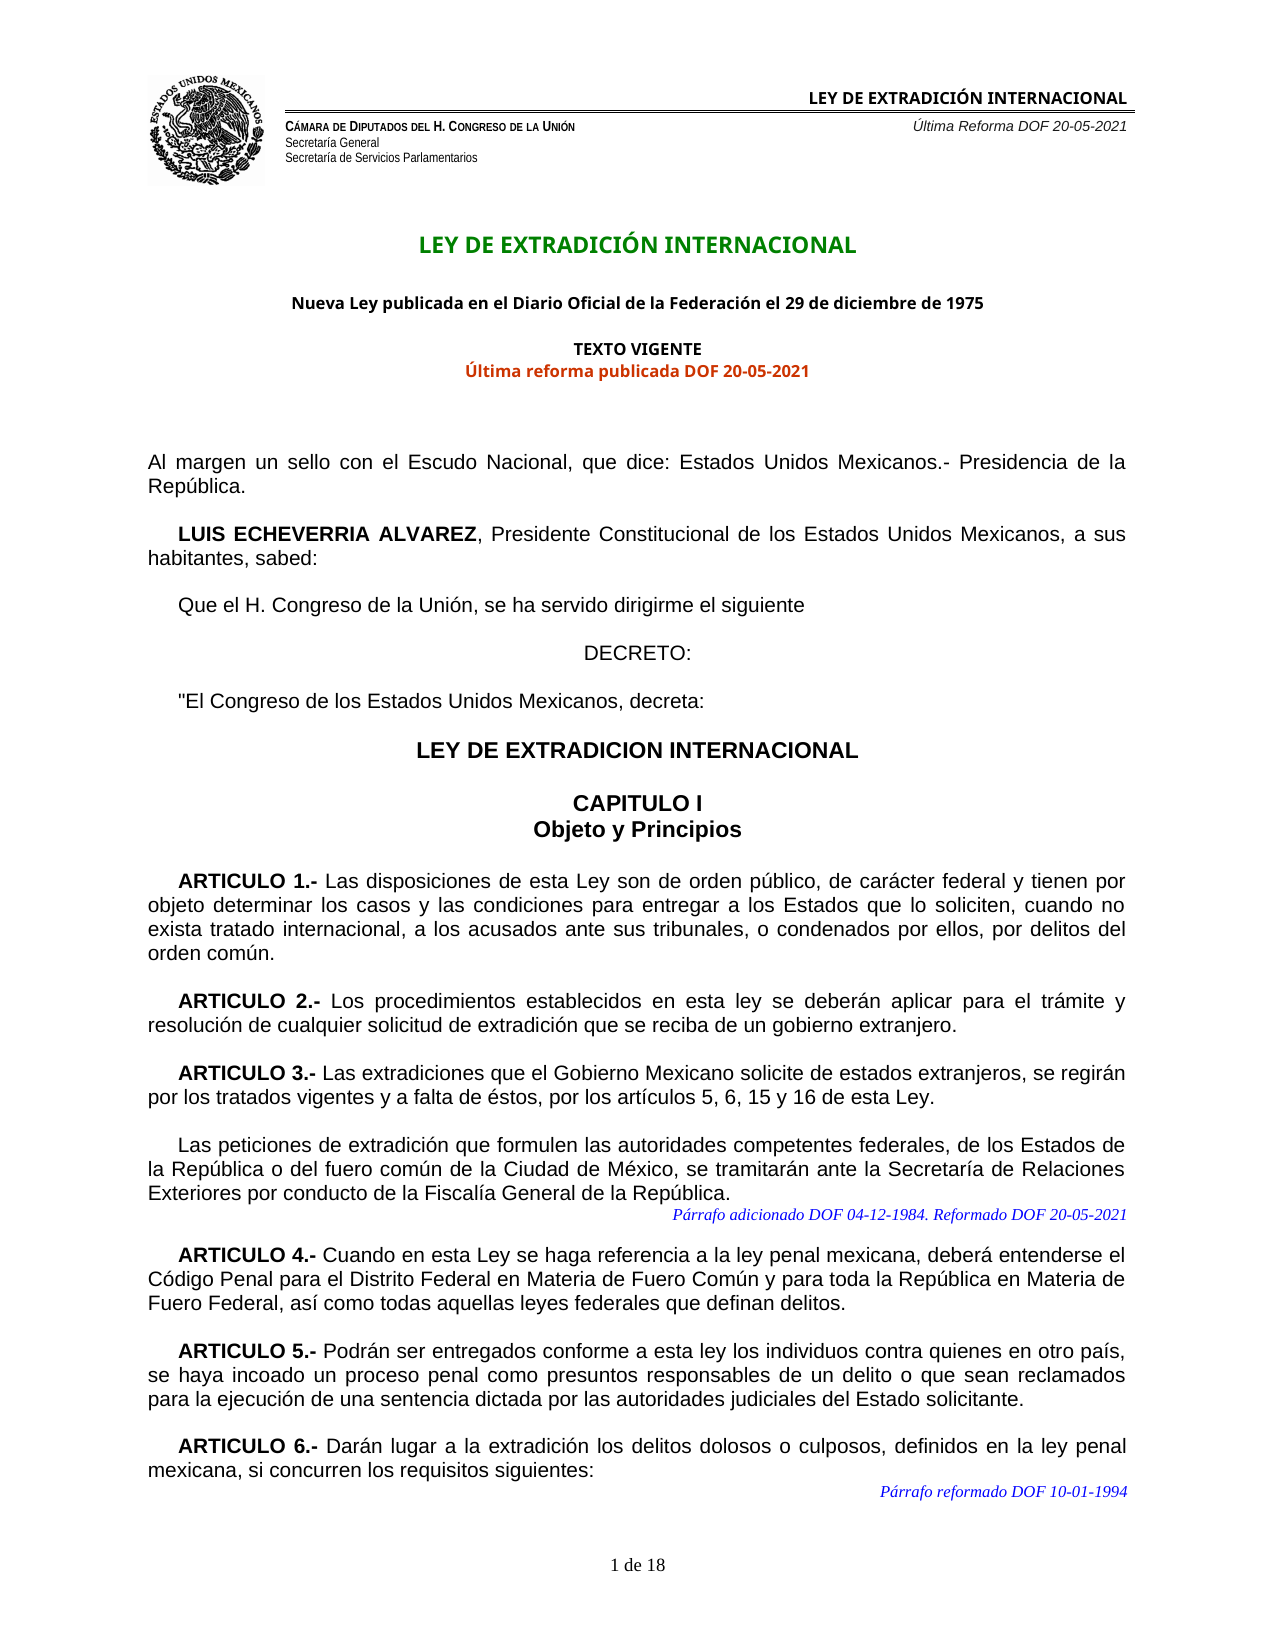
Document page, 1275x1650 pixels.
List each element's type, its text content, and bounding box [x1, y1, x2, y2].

text Que el H. Congreso de la Unión, se ha servido dirigirme el siguiente [148, 593, 1127, 617]
text "El Congreso de los Estados Unidos Mexicanos, decreta: [148, 689, 1127, 713]
text ARTICULO 6.- Darán lugar a la extradición los delitos dolosos o culposos, definidos en la ley penal mexicana, si concurren los requisitos siguientes: [148, 1434, 1127, 1482]
text ARTICULO 5.- Podrán ser entregados conforme a esta ley los individuos contra quienes en otro país, se haya incoado un proceso penal como presuntos responsables de un delito o que sean reclamados para la ejecución de una sentencia dictada por las autoridades judiciales del Estado solicitante. [148, 1338, 1127, 1410]
text Objeto y Principios [148, 816, 1127, 842]
text LUIS ECHEVERRIA ALVAREZ, Presidente Constitucional de los Estados Unidos Mexicanos, a sus habitantes, sabed: [148, 521, 1127, 569]
text ARTICULO 2.- Los procedimientos establecidos en esta ley se deberán aplicar para el trámite y resolución de cualquier solicitud de extradición que se reciba de un gobierno extranjero. [148, 989, 1127, 1037]
text ARTICULO 3.- Las extradiciones que el Gobierno Mexicano solicite de estados extranjeros, se regirán por los tratados vigentes y a falta de éstos, por los artículos 5, 6, 15 y 16 de esta Ley. [148, 1061, 1127, 1108]
text Párrafo adicionado DOF 04-12-1984. Reformado DOF 20-05-2021 [148, 1204, 1127, 1223]
text ARTICULO 4.- Cuando en esta Ley se haga referencia a la ley penal mexicana, deberá entenderse el Código Penal para el Distrito Federal en Materia de Fuero Común y para toda la República en Materia de Fuero Federal, así como todas aquellas leyes federales que definan delitos. [148, 1243, 1127, 1314]
text DECRETO: [148, 641, 1127, 665]
text TEXTO VIGENTE [148, 337, 1127, 360]
text Al margen un sello con el Escudo Nacional, que dice: Estados Unidos Mexicanos.- Presidencia de la República. [148, 449, 1127, 497]
text Párrafo reformado DOF 10-01-1994 [148, 1482, 1127, 1501]
text ARTICULO 1.- Las disposiciones de esta Ley son de orden público, de carácter federal y tienen por objeto determinar los casos y las condiciones para entregar a los Estados que lo soliciten, cuando no exista tratado internacional, a los acusados ante sus tribunales, o condenados por ellos, por delitos del orden común. [148, 869, 1127, 965]
text Nueva Ley publicada en el Diario Oficial de la Federación el 29 de diciembre de 1975 [148, 292, 1127, 314]
text Las peticiones de extradición que formulen las autoridades competentes federales, de los Estados de la República o del fuero común de la Ciudad de México, se tramitarán ante la Secretaría de Relaciones Exteriores por conducto de la Fiscalía General de la República. [148, 1132, 1127, 1204]
text Última reforma publicada DOF 20-05-2021 [148, 360, 1127, 382]
text CAPITULO I [148, 790, 1127, 816]
subtitle LEY DE EXTRADICIÓN INTERNACIONAL [148, 229, 1127, 260]
text LEY DE EXTRADICION INTERNACIONAL [148, 737, 1127, 763]
